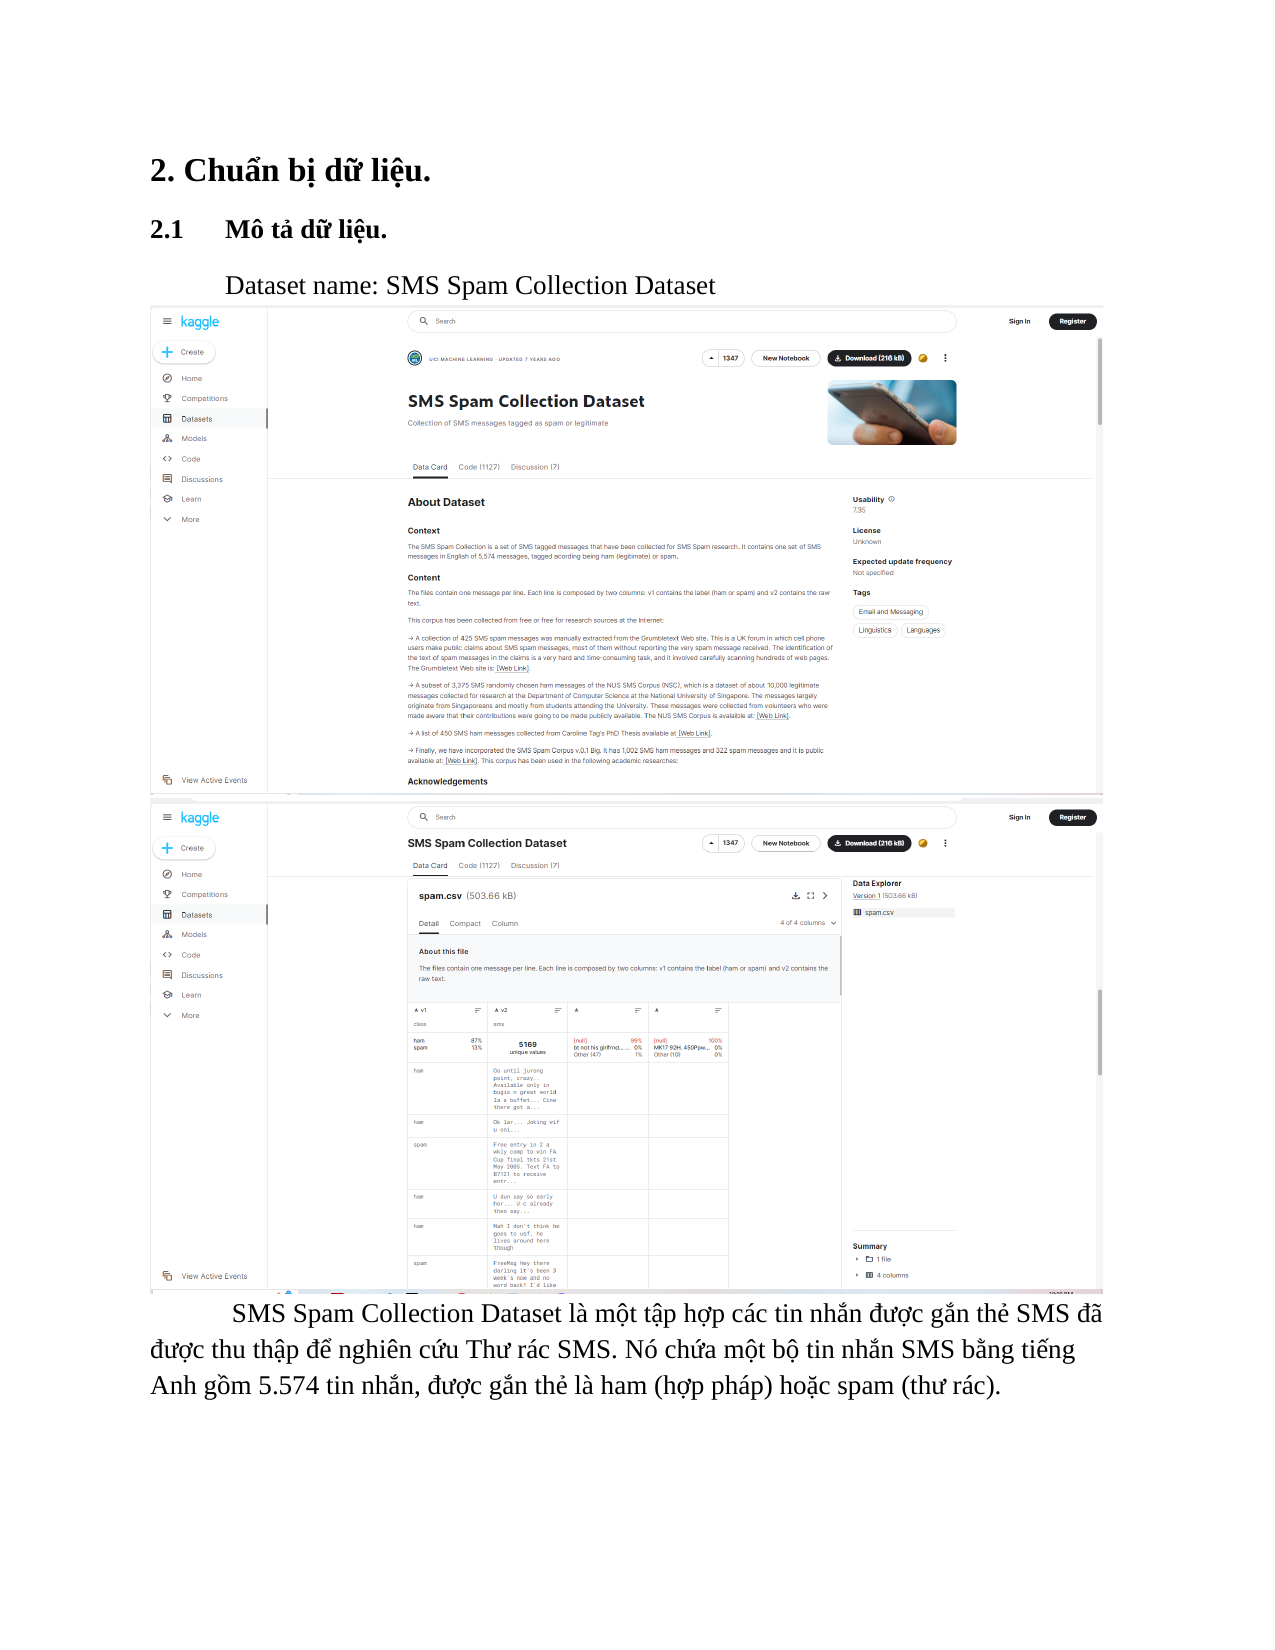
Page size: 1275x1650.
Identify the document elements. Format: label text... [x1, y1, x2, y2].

subtitle 2. Chuẩn bị dữ liệu. [150, 150, 1125, 188]
subtitle 2.1 Mô tả dữ liệu. [150, 213, 1125, 244]
text Dataset name: SMS Spam Collection Dataset [150, 269, 1125, 301]
picture [150, 305, 1104, 795]
text SMS Spam Collection Dataset là một tập hợp các tin nhắn được gắn thẻ SMS đã được thu thập để nghiên cứu Thư rác SMS. Nó chứa một bộ tin nhắn SMS bằng tiếng Anh gồm 5.574 tin nhắn, được gắn thẻ là ham (hợp pháp) hoặc spam (thư rác). [150, 1297, 1125, 1400]
picture [150, 798, 1104, 1294]
